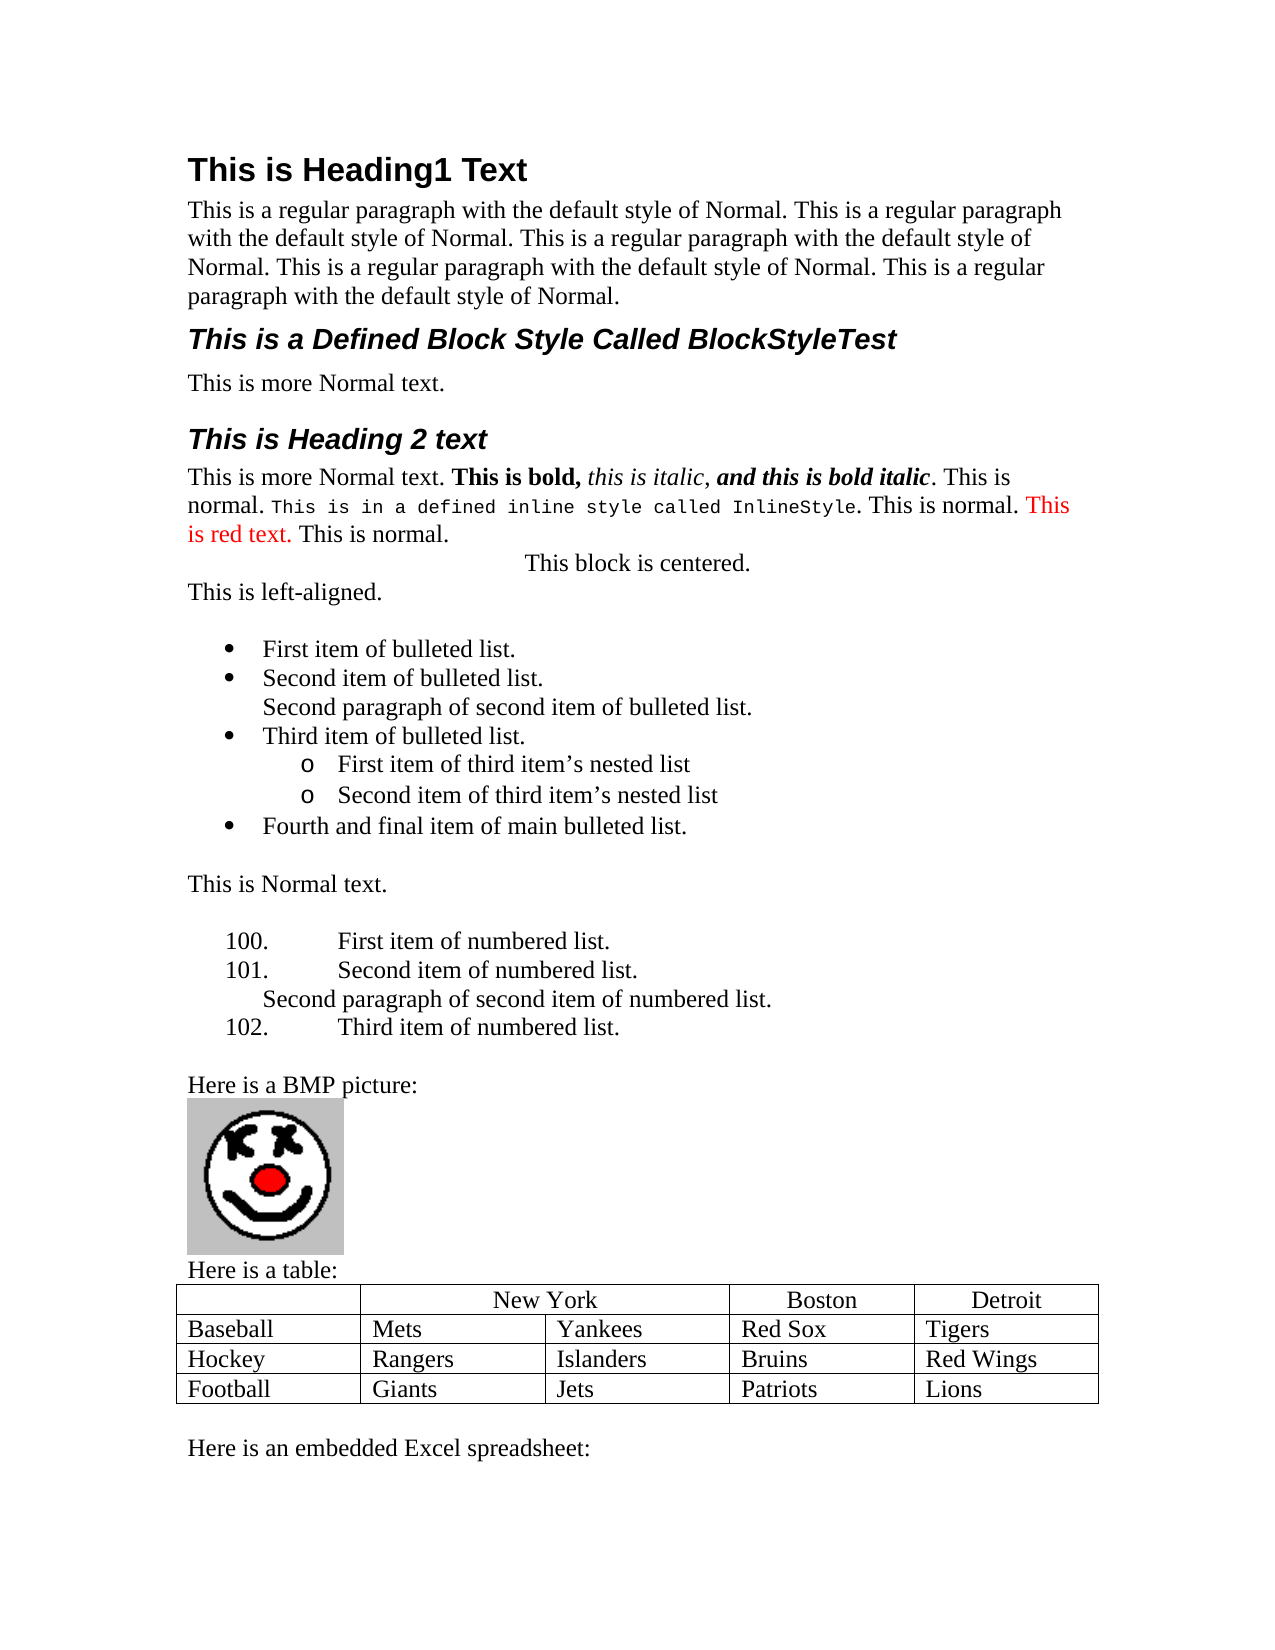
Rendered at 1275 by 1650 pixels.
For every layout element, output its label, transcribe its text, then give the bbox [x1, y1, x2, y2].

text This is Normal text. [187, 869, 1087, 897]
list Third item of bulleted list. [225, 721, 1087, 749]
text Second paragraph of second item of numbered list. [262, 984, 1087, 1012]
table_header Boston [730, 1285, 914, 1313]
list Second item of numbered list. [225, 955, 1087, 984]
text This is more Normal text. This is bold, this is italic, and this is bold italic. This is normal. This is in a defined inline style called InlineStyle. This is normal. This is red text. This is normal. [187, 462, 1087, 548]
table_cell Giants [361, 1374, 545, 1403]
table_cell Tigers [915, 1315, 1098, 1343]
table_header [177, 1285, 360, 1313]
table_cell Jets [546, 1374, 729, 1403]
list Third item of numbered list. [225, 1012, 1087, 1041]
text This is a Defined Block Style Called BlockStyleTest [187, 322, 1087, 356]
table_cell Red Sox [730, 1315, 914, 1343]
table_cell Hockey [177, 1344, 360, 1373]
subtitle This is Heading1 Text [187, 150, 1087, 188]
table_cell Mets [361, 1315, 545, 1343]
table_cell Islanders [546, 1344, 729, 1373]
table_cell Baseball [177, 1315, 360, 1343]
text This is left-aligned. [187, 577, 1087, 606]
list First item of bulleted list. [225, 634, 1087, 663]
list Second item of third item’s nested list [300, 780, 1087, 811]
table_header Detroit [915, 1285, 1098, 1313]
table_cell Rangers [361, 1344, 545, 1373]
table_cell Red Wings [915, 1344, 1098, 1373]
list First item of third item’s nested list [300, 749, 1087, 780]
table_cell Lions [915, 1374, 1098, 1403]
table_cell Yankees [546, 1315, 729, 1343]
list Fourth and final item of main bulleted list. [225, 811, 1087, 840]
table_cell Patriots [730, 1374, 914, 1403]
text Here is a BMP picture: [187, 1070, 1087, 1099]
subtitle This is Heading 2 text [187, 422, 1087, 456]
text Here is an embedded Excel spreadsheet: [187, 1433, 1087, 1461]
text This block is centered. [187, 548, 1087, 577]
list First item of numbered list. [225, 926, 1087, 955]
text This is more Normal text. [187, 368, 1087, 397]
table_header New York [361, 1285, 729, 1313]
list Second item of bulleted list. [225, 663, 1087, 692]
text Here is a table: [187, 1255, 1087, 1284]
text This is a regular paragraph with the default style of Normal. This is a regular paragraph with the default style of Normal. This is a regular paragraph with the default style of Normal. This is a regular paragraph with the default style of Normal. This is a regular paragraph with the default style of Normal. [187, 195, 1087, 310]
table_cell Football [177, 1374, 360, 1403]
picture [187, 1098, 344, 1255]
table_cell Bruins [730, 1344, 914, 1373]
text Second paragraph of second item of bulleted list. [262, 692, 1087, 721]
